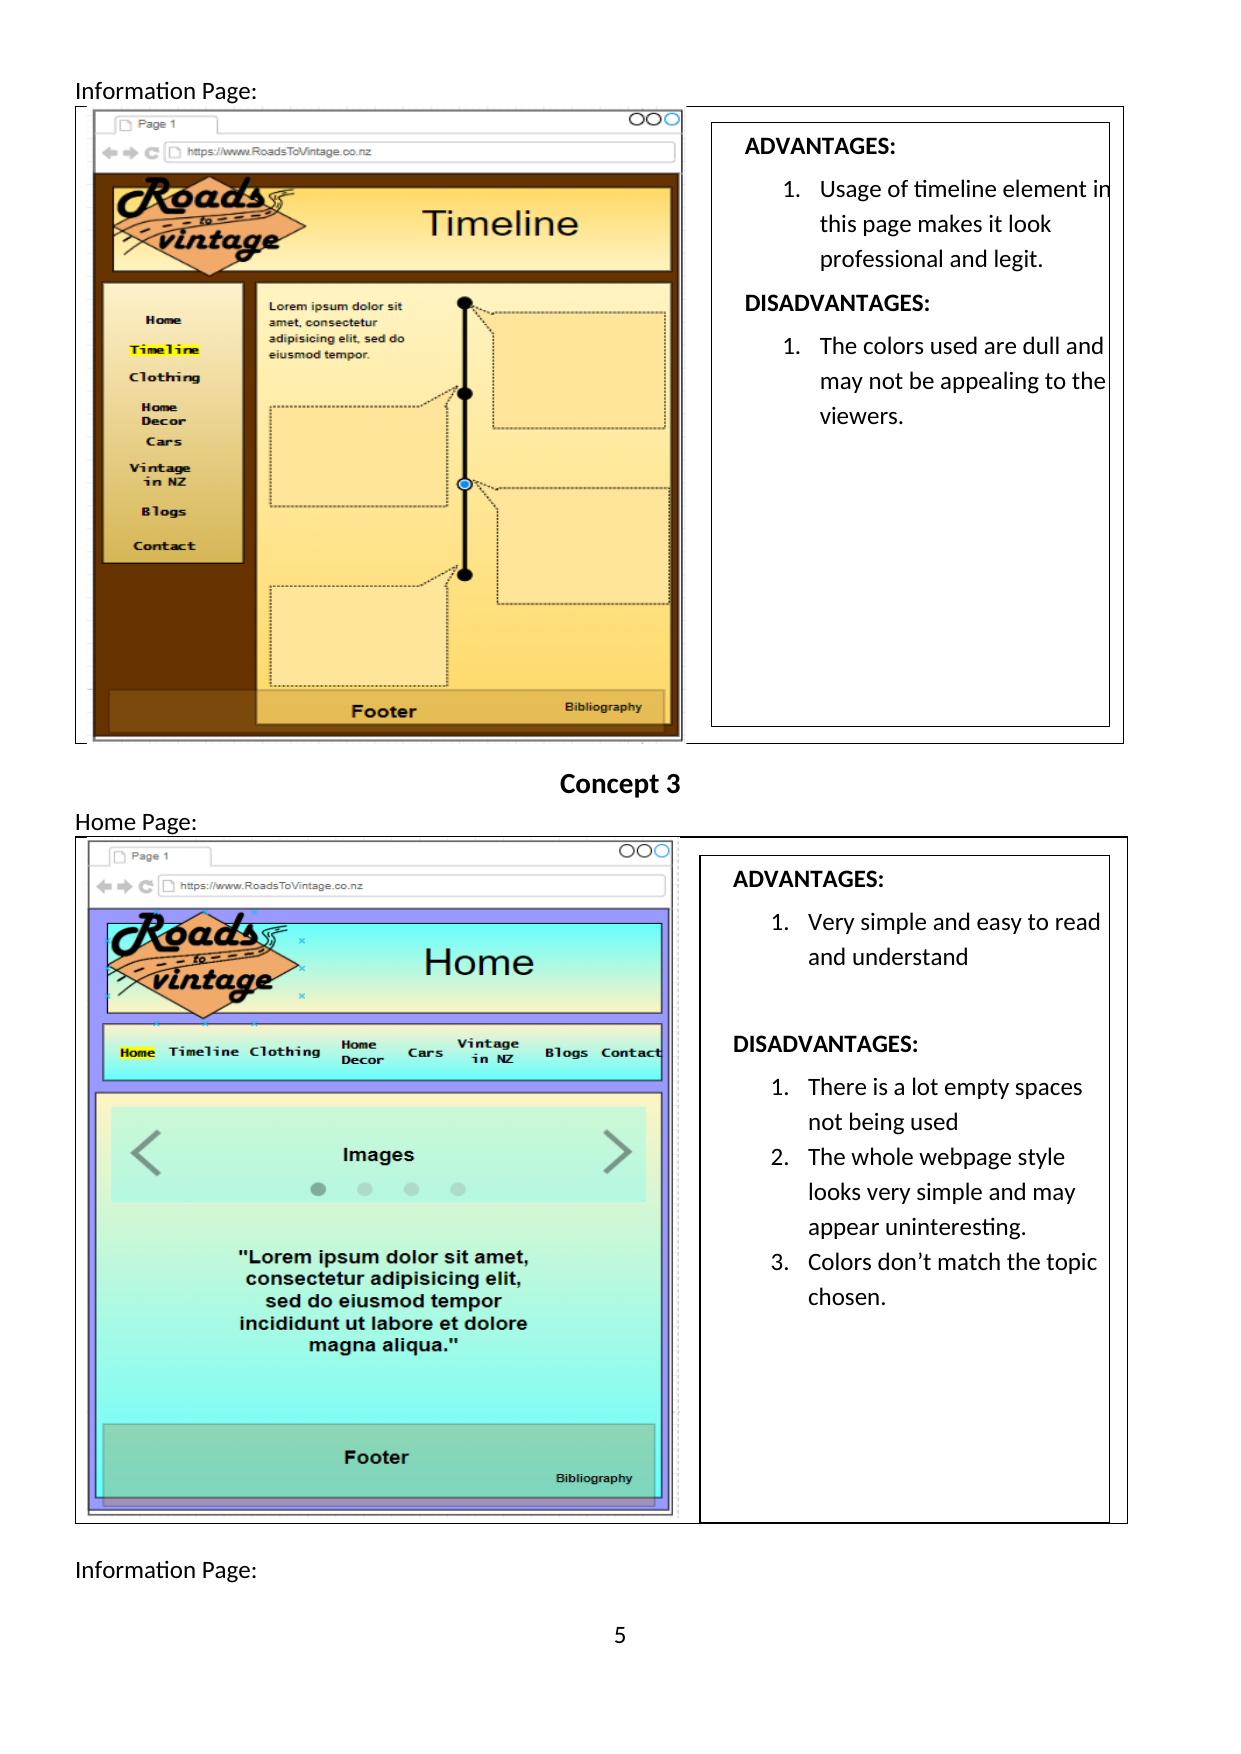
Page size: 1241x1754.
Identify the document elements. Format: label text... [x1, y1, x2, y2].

table_header [687, 107, 1123, 743]
table_header [76, 838, 1127, 1523]
text Home Page: [75, 806, 1165, 836]
picture [86, 837, 680, 1518]
text Information Page: [75, 75, 1165, 106]
text Information Page: [75, 1554, 1165, 1585]
subtitle Concept 3 [75, 765, 1165, 801]
table_header [76, 107, 86, 743]
picture [86, 106, 687, 744]
